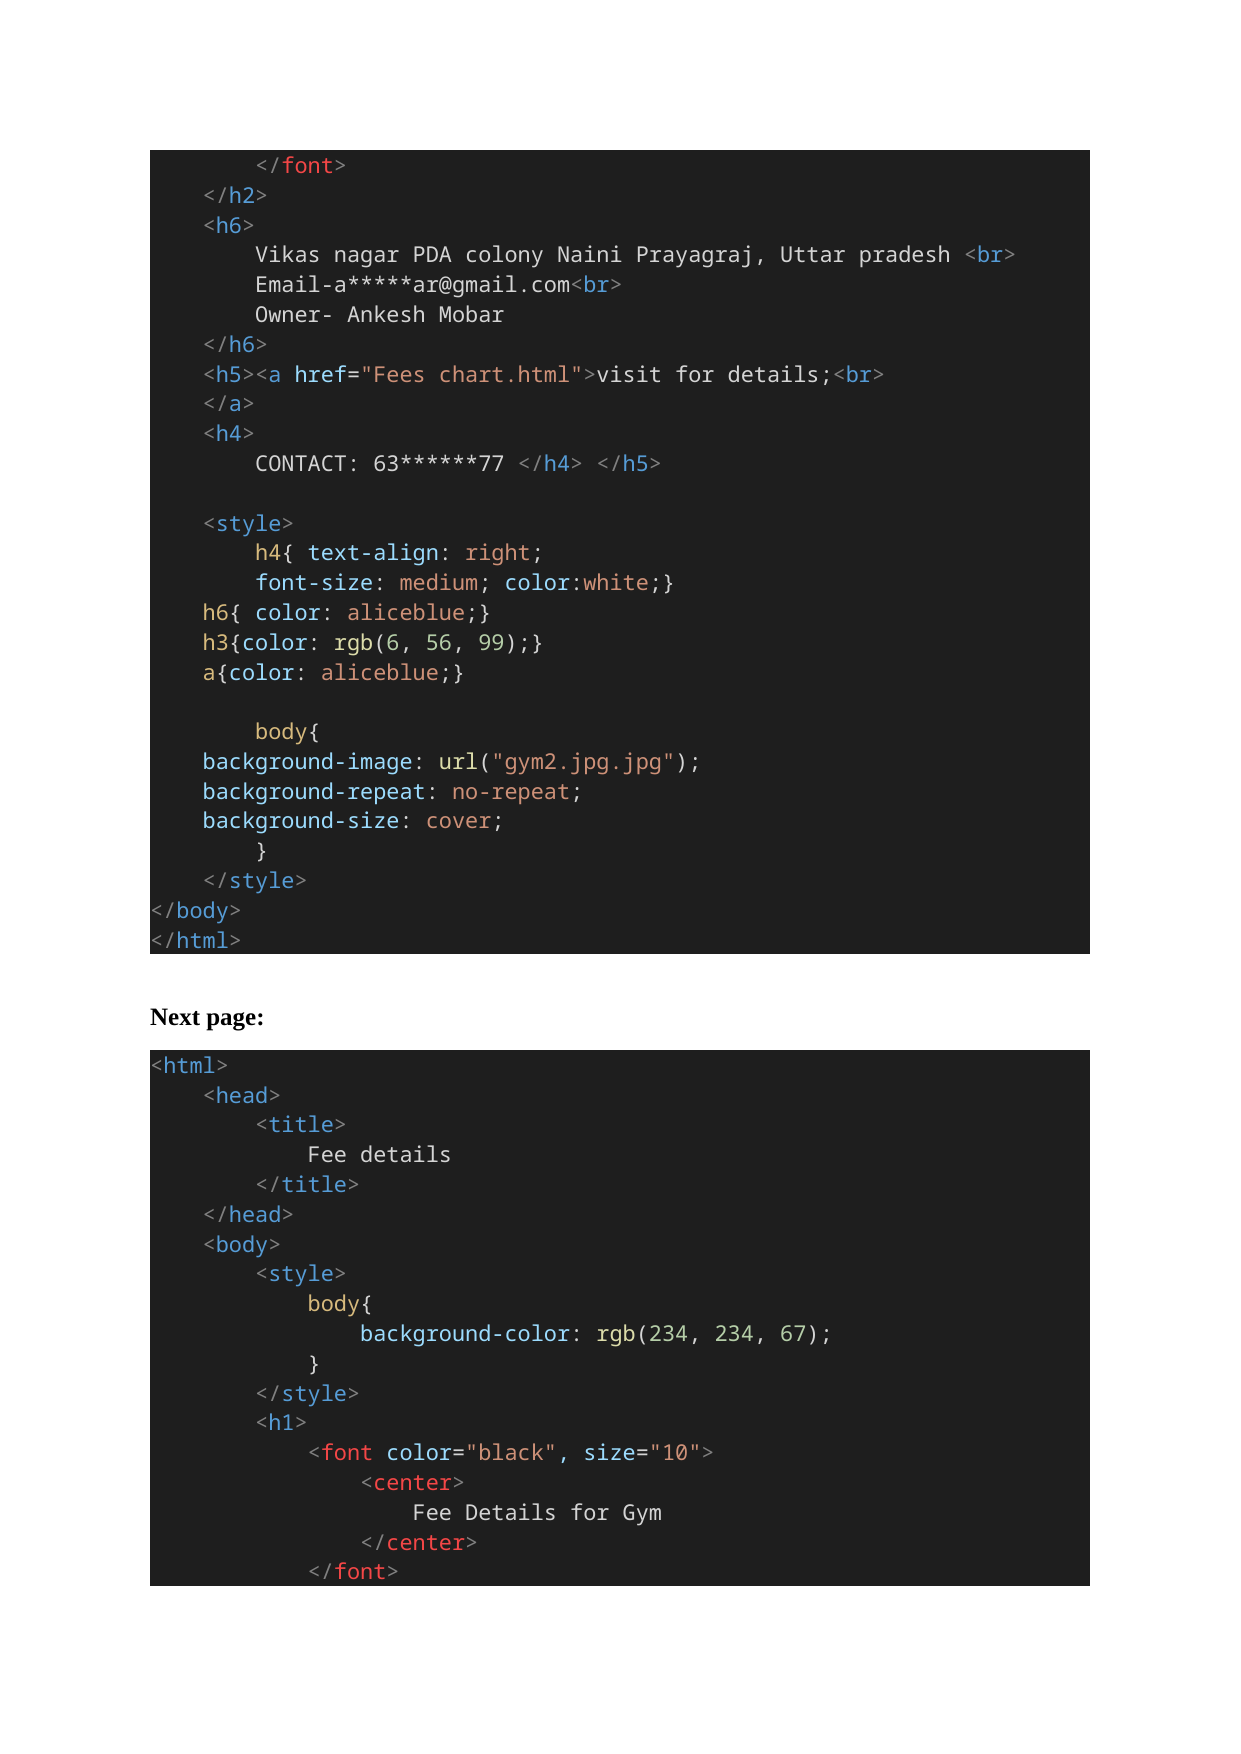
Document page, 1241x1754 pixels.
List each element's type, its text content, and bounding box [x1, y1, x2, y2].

text h6{ color: aliceblue;} [150, 597, 1090, 627]
text Vikas nagar PDA colony Naini Prayagraj, Uttar pradesh <br> [150, 239, 1090, 269]
text <style> [150, 1258, 1090, 1288]
text </body> [150, 895, 1090, 924]
text <h5><a href="Fees chart.html">visit for details;<br> [150, 358, 1090, 388]
text <font color="black", size="10"> [150, 1437, 1090, 1467]
text CONTACT: 63******77 </h4> </h5> [150, 448, 1090, 478]
text Owner- Ankesh Mobar [150, 299, 1090, 329]
text Fee details [150, 1139, 1090, 1169]
text } [150, 1348, 1090, 1377]
text Next page: [150, 1002, 1090, 1031]
text h3{color: rgb(6, 56, 99);} [150, 627, 1090, 656]
text </style> [150, 865, 1090, 895]
text background-size: cover; [150, 805, 1090, 835]
text </h2> [150, 180, 1090, 209]
text <html> [150, 1050, 1090, 1079]
text <center> [150, 1467, 1090, 1497]
text <head> [150, 1079, 1090, 1109]
text <style> [150, 507, 1090, 537]
text </html> [150, 924, 1090, 954]
text font-size: medium; color:white;} [150, 567, 1090, 597]
text Email-a*****ar@gmail.com<br> [150, 269, 1090, 299]
text <h6> [150, 209, 1090, 239]
text body{ [150, 716, 1090, 746]
text </center> [150, 1526, 1090, 1556]
text <h4> [150, 418, 1090, 448]
text </h6> [150, 329, 1090, 358]
text h4{ text-align: right; [150, 537, 1090, 567]
text </style> [150, 1377, 1090, 1407]
text background-image: url("gym2.jpg.jpg"); [150, 746, 1090, 776]
text </title> [150, 1169, 1090, 1199]
text background-color: rgb(234, 234, 67); [150, 1318, 1090, 1348]
text Fee Details for Gym [150, 1497, 1090, 1526]
text </head> [150, 1199, 1090, 1228]
text a{color: aliceblue;} [150, 656, 1090, 686]
text <body> [150, 1228, 1090, 1258]
text </a> [150, 388, 1090, 418]
text <title> [150, 1109, 1090, 1139]
text <h1> [150, 1407, 1090, 1437]
text </font> [150, 1556, 1090, 1586]
text body{ [150, 1288, 1090, 1318]
text background-repeat: no-repeat; [150, 776, 1090, 805]
text } [150, 835, 1090, 865]
text </font> [150, 150, 1090, 180]
